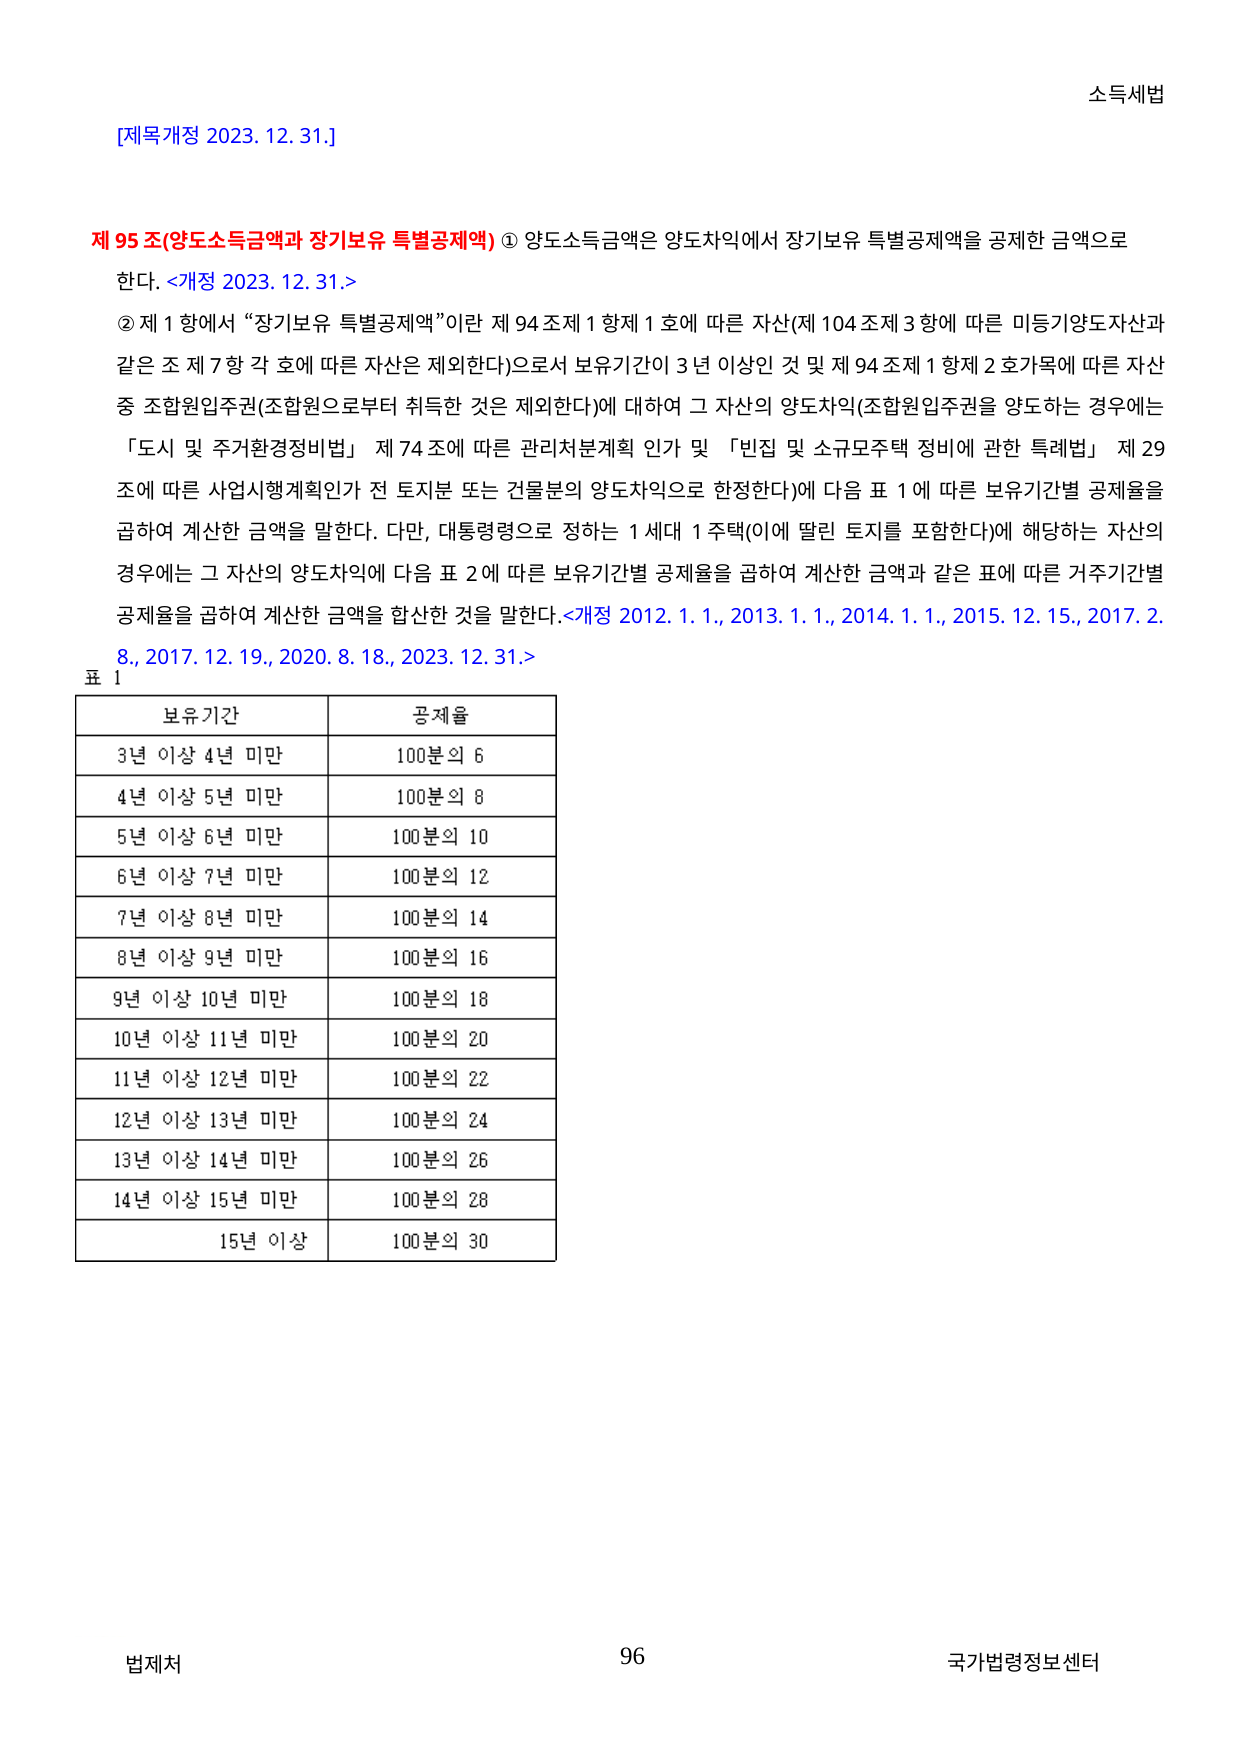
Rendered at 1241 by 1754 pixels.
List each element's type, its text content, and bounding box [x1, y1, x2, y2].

text ②제1항에서 “장기보유 특별공제액”이란 제94조제1항제1호에 따른 자산(제104조제3항에 따른 미등기양도자산과 같은 조 제7항 각 호에 따른 자산은 제외한다)으로서 보유기간이 3년 이상인 것 및 제94조제1항제2호가목에 따른 자산 중 조합원입주권(조합원으로부터 취득한 것은 제외한다)에 대하여 그 자산의 양도차익(조합원입주권을 양도하는 경우에는 「도시 및 주거환경정비법」 제74조에 따른 관리처분계획 인가 및 「빈집 및 소규모주택 정비에 관한 특례법」 제29조에 따른 사업시행계획인가 전 토지분 또는 건물분의 양도차익으로 한정한다)에 다음 표 1에 따른 보유기간별 공제율을 곱하여 계산한 금액을 말한다. 다만, 대통령령으로 정하는 1세대 1주택(이에 딸린 토지를 포함한다)에 해당하는 자산의 경우에는 그 자산의 양도차익에 다음 표 2에 따른 보유기간별 공제율을 곱하여 계산한 금액과 같은 표에 따른 거주기간별 공제율을 곱하여 계산한 금액을 합산한 것을 말한다.<개정 2012. 1. 1., 2013. 1. 1., 2014. 1. 1., 2015. 12. 15., 2017. 2. 8., 2017. 12. 19., 2020. 8. 18., 2023. 12. 31.> [117, 296, 1165, 671]
text [제목개정 2023. 12. 31.] [117, 108, 1165, 150]
picture [75, 670, 557, 1262]
text 제95조(양도소득금액과 장기보유 특별공제액) ① 양도소득금액은 양도차익에서 장기보유 특별공제액을 공제한 금액으로 한다. <개정 2023. 12. 31.> [92, 212, 1165, 296]
